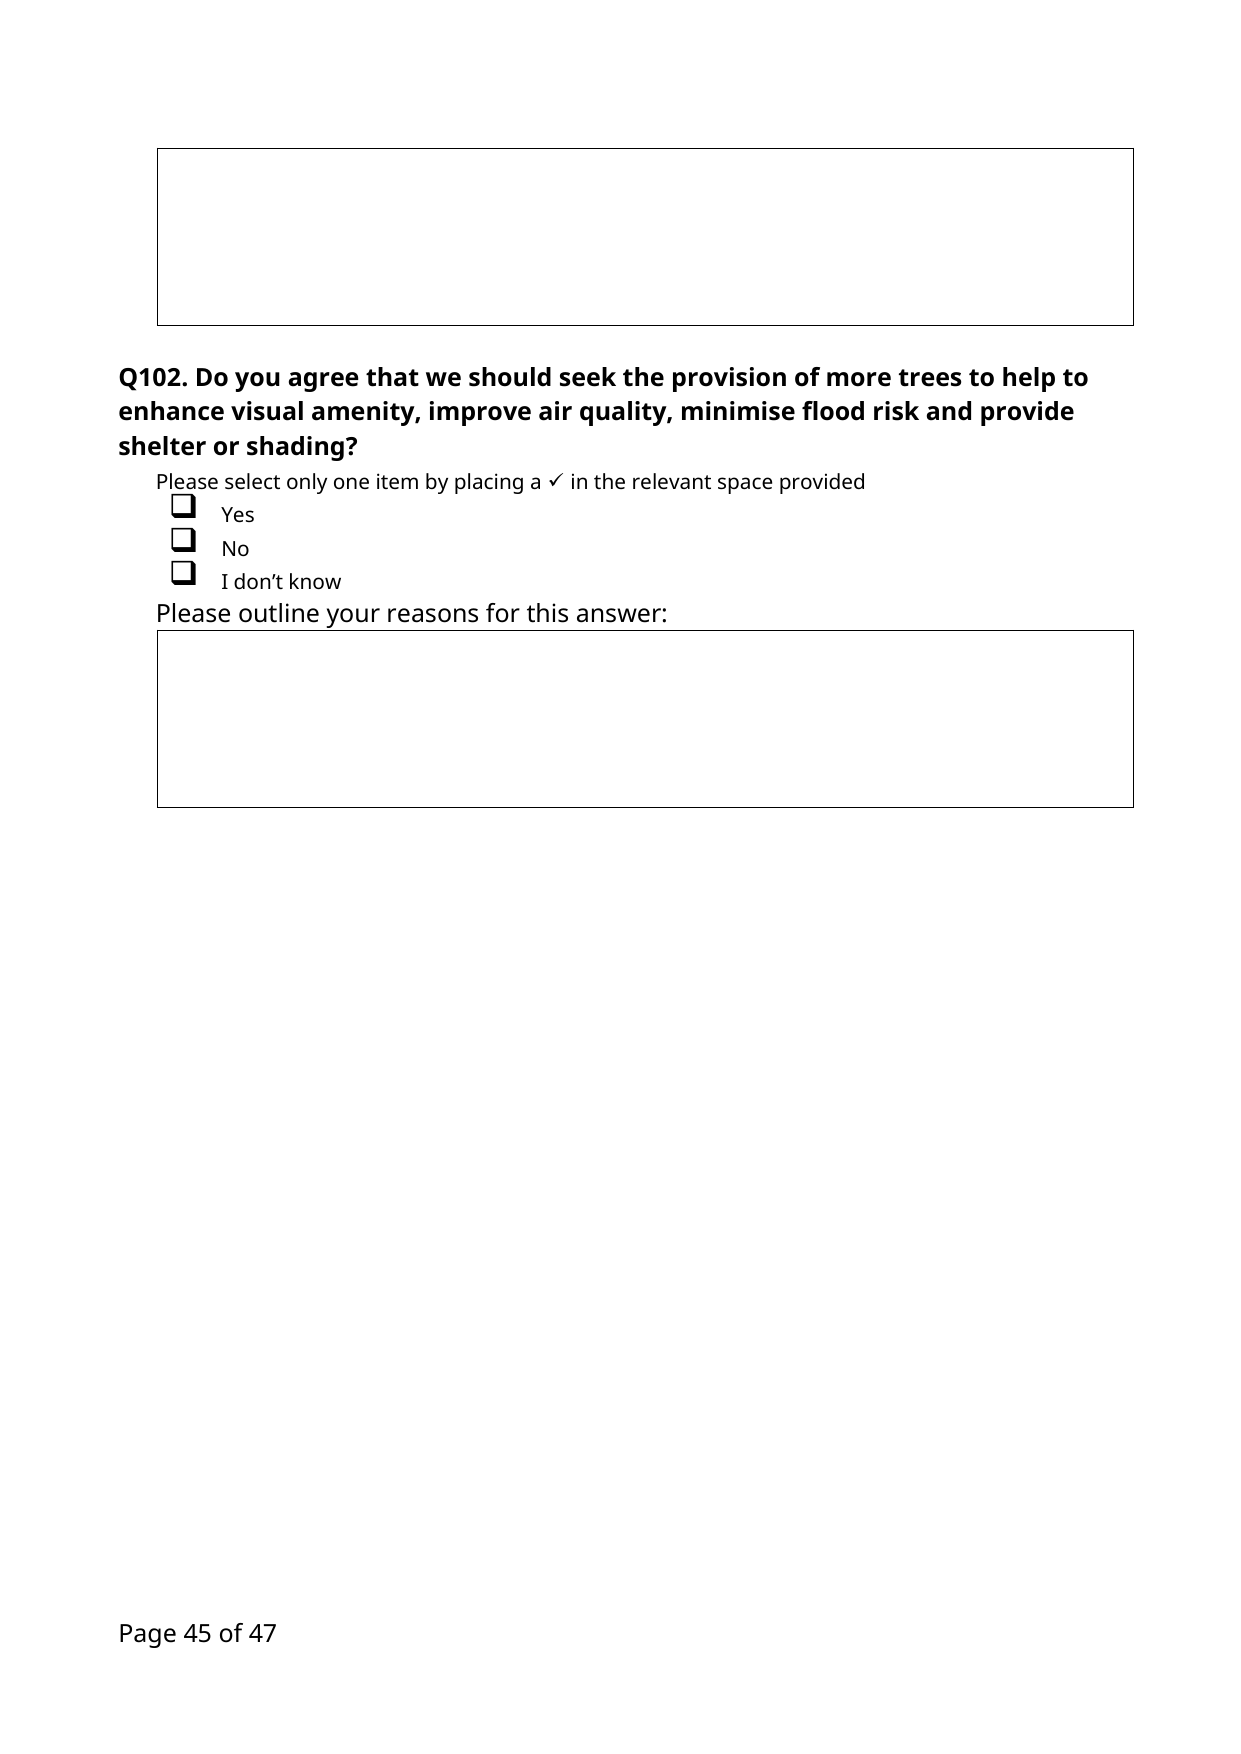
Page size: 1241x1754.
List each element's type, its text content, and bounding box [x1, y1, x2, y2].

table_cell [158, 529, 210, 562]
table_cell I don’t know [210, 562, 370, 596]
list Please select only one item by placing a in the relevant space provided [156, 462, 1122, 496]
table_header [158, 631, 1133, 807]
table_cell [158, 562, 210, 596]
table_cell No [210, 529, 370, 562]
text Q102. Do you agree that we should seek the provision of more trees to help to enhance visual amenity, improve air quality, minimise flood risk and provide shelter or shading? [118, 360, 1122, 462]
text Please outline your reasons for this answer: [118, 596, 1122, 629]
table_header Yes [210, 496, 370, 529]
table_header [158, 149, 1133, 325]
table_header [158, 496, 210, 529]
